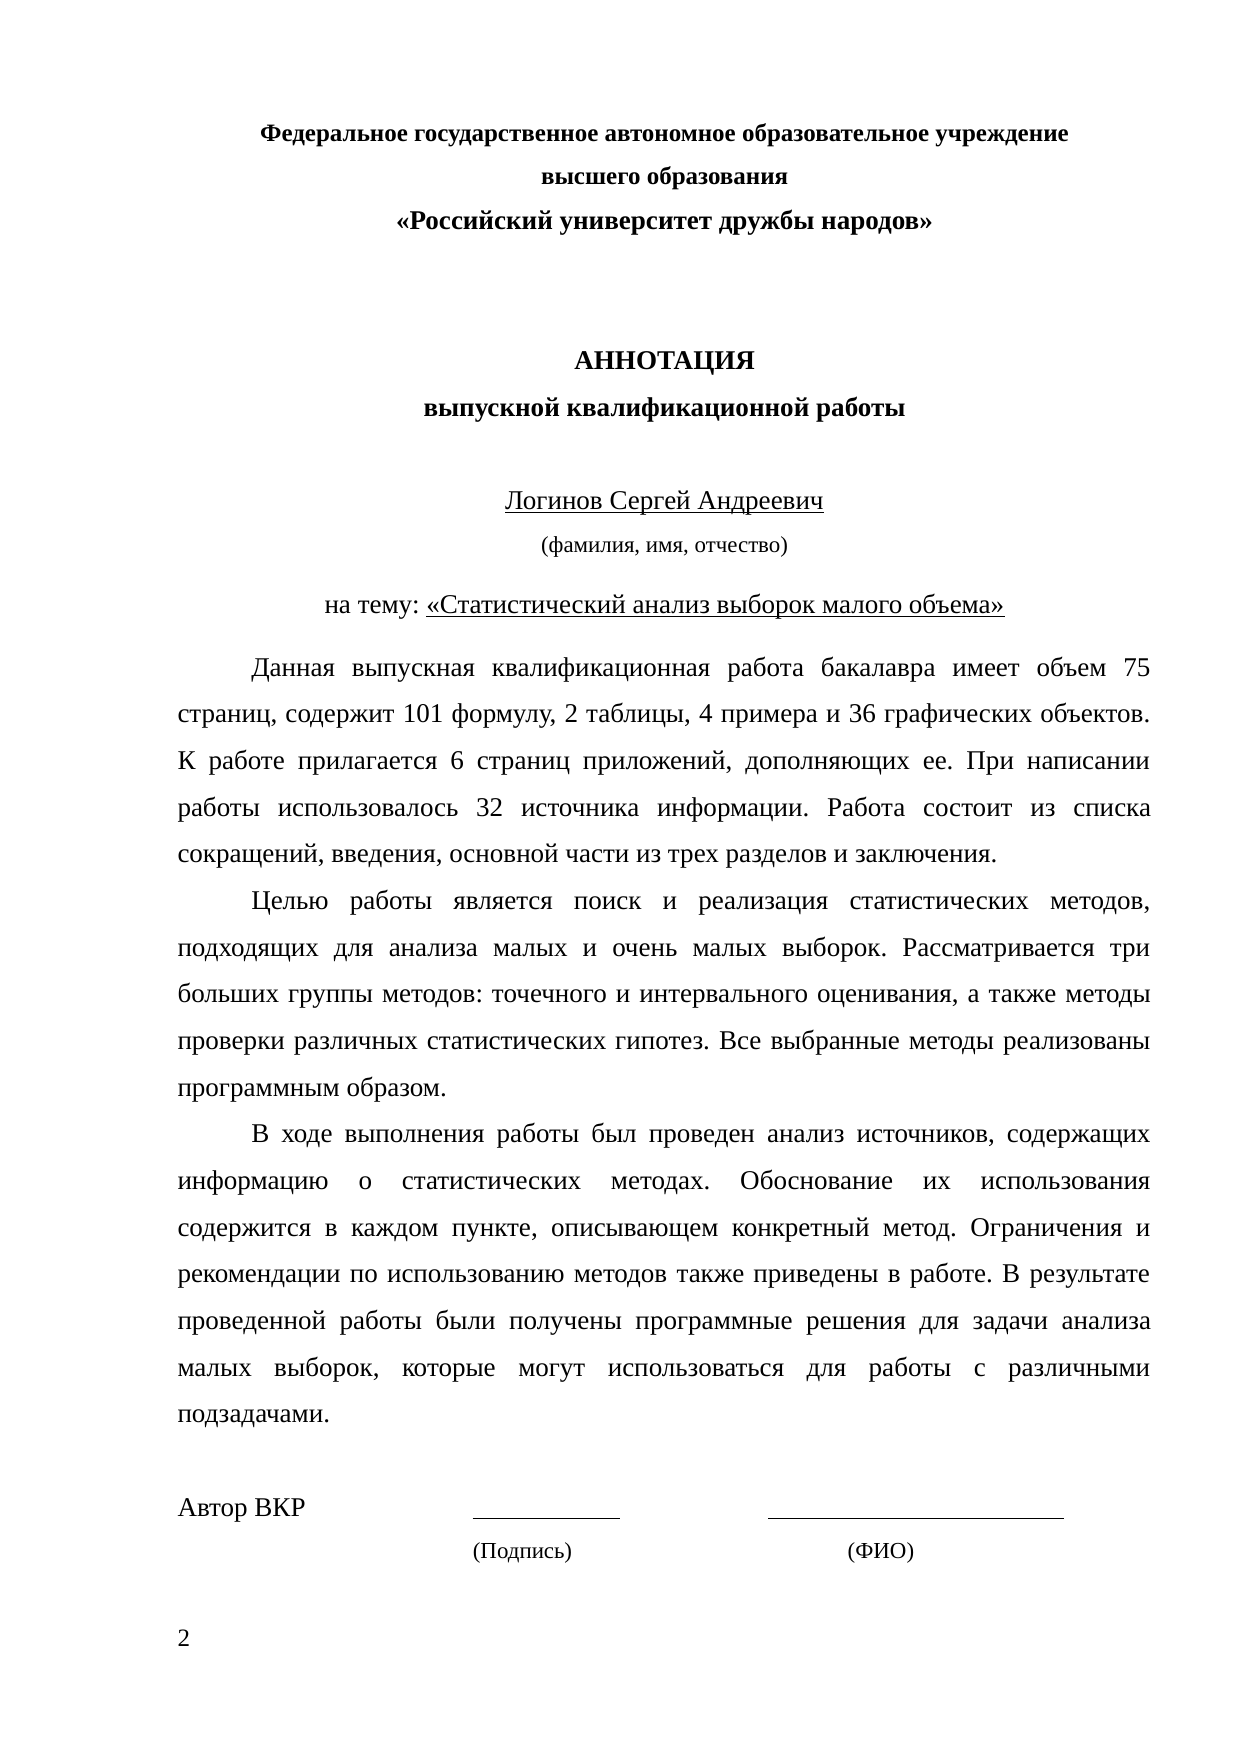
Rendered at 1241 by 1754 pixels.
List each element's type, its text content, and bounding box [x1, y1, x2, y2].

text Логинов Сергей Андреевич [177, 484, 1152, 516]
text Аннотация [177, 344, 1152, 376]
text Данная выпускная квалификационная работа бакалавра имеет объем 75 страниц, содержит 101 формулу, 2 таблицы, 4 примера и 36 графических объектов. К работе прилагается 6 страниц приложений, дополняющих ее. При написании работы использовалось 32 источника информации. Работа состоит из списка сокращений, введения, основной части из трех разделов и заключения. [177, 651, 1152, 869]
text Целью работы является поиск и реализация статистических методов, подходящих для анализа малых и очень малых выборок. Рассматривается три больших группы методов: точечного и интервального оценивания, а также методы проверки различных статистических гипотез. Все выбранные методы реализованы программным образом. [177, 884, 1152, 1102]
text В ходе выполнения работы был проведен анализ источников, содержащих информацию о статистических методах. Обоснование их использования содержится в каждом пункте, описывающем конкретный метод. Ограничения и рекомендации по использованию методов также приведены в работе. В результате проведенной работы были получены программные решения для задачи анализа малых выборок, которые могут использоваться для работы с различными подзадачами. [177, 1117, 1152, 1429]
text Автор ВКР [177, 1491, 1152, 1522]
text (Подпись) (ФИО) [177, 1537, 1152, 1564]
text Федеральное государственное автономное образовательное учреждение [177, 118, 1152, 147]
text «Российский университет дружбы народов» [177, 204, 1152, 236]
text выпускной квалификационной работы [177, 391, 1152, 422]
text на тему: «Статистический анализ выборок малого объема» [177, 588, 1152, 620]
text высшего образования [177, 161, 1152, 190]
text (фамилия, имя, отчество) [177, 531, 1152, 557]
